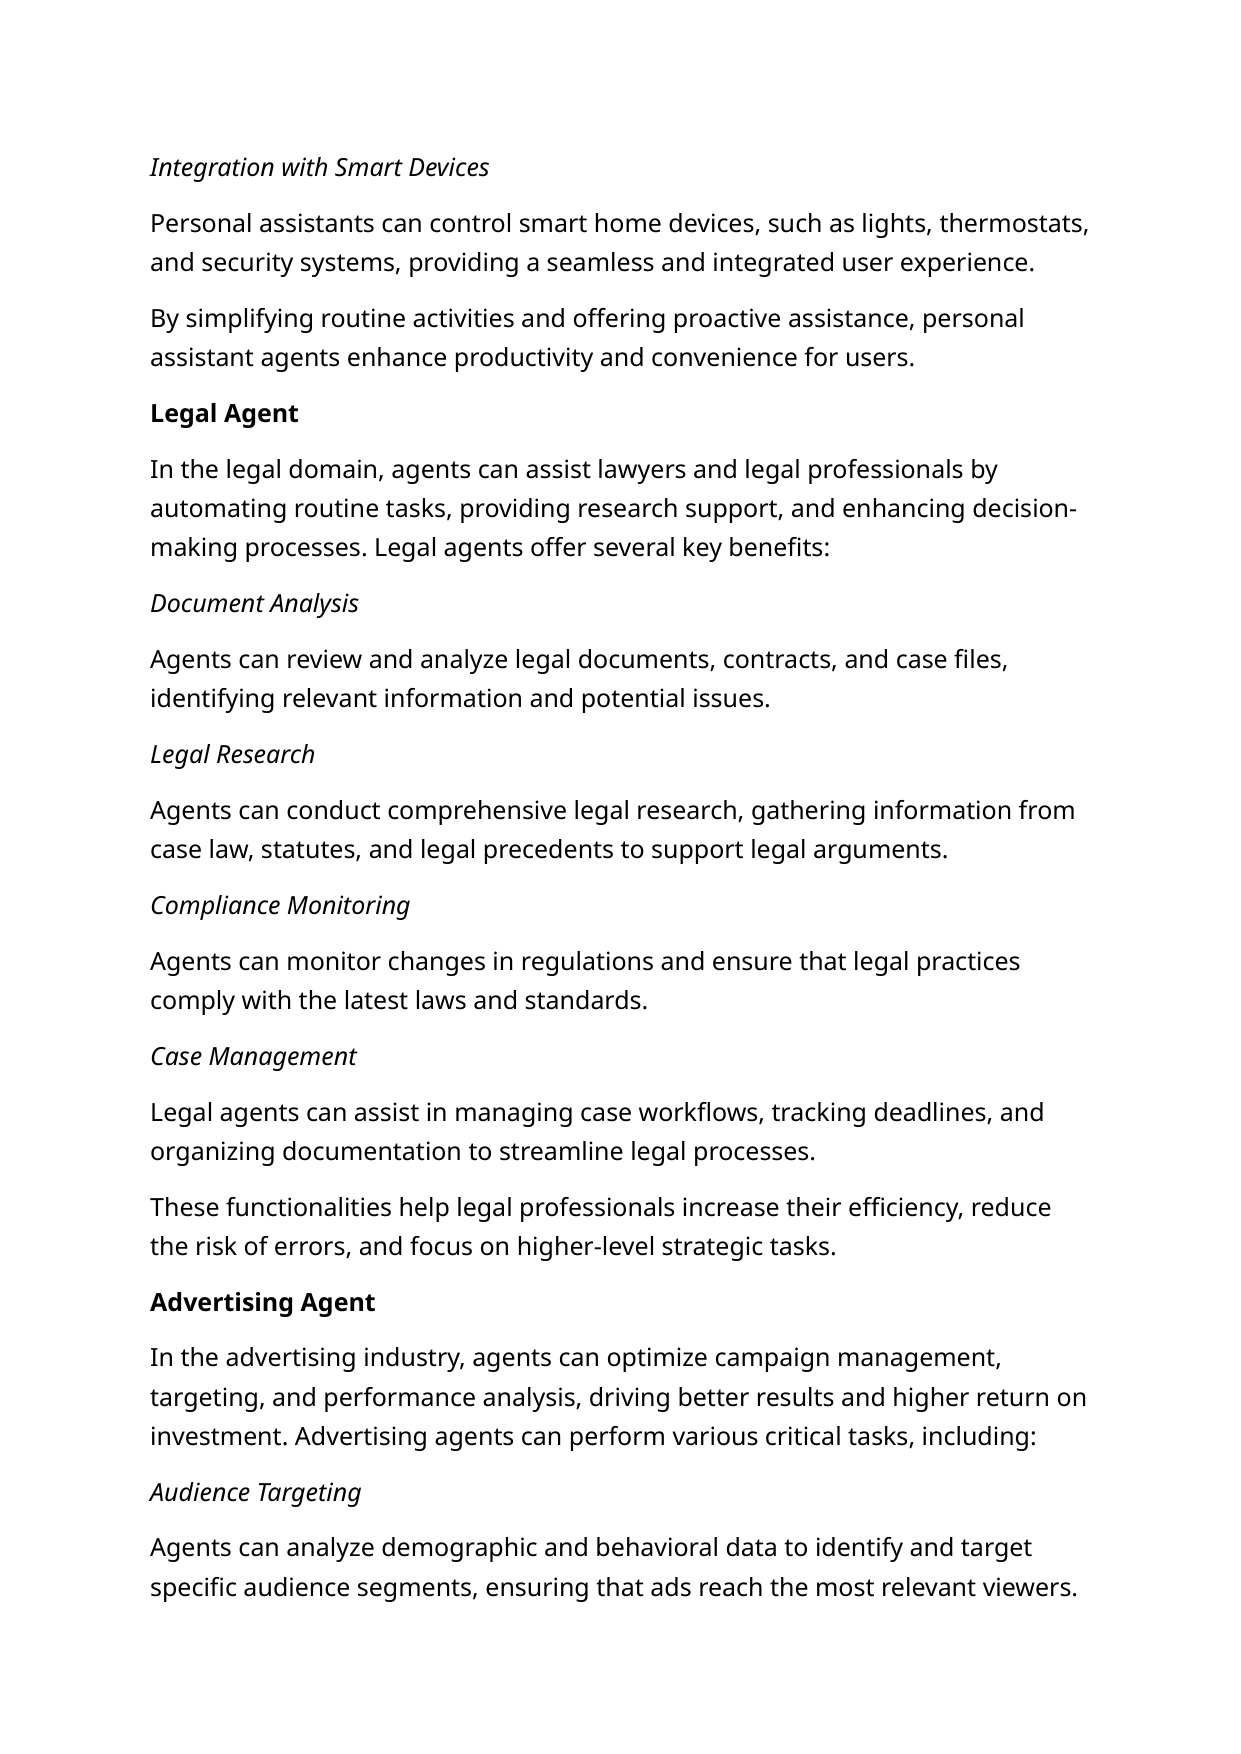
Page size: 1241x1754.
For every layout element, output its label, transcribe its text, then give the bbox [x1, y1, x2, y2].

text Advertising Agent [150, 1284, 1090, 1318]
text Legal Agent [150, 396, 1090, 430]
text Integration with Smart Devices [150, 150, 1090, 184]
text By simplifying routine activities and offering proactive assistance, personal assistant agents enhance productivity and convenience for users. [150, 301, 1090, 374]
text In the legal domain, agents can assist lawyers and legal professionals by automating routine tasks, providing research support, and enhancing decision-making processes. Legal agents offer several key benefits: [150, 452, 1090, 564]
text Compliance Monitoring [150, 887, 1090, 922]
text Agents can monitor changes in regulations and ensure that legal practices comply with the latest laws and standards. [150, 943, 1090, 1017]
text Legal Research [150, 737, 1090, 771]
text In the advertising industry, agents can optimize campaign management, targeting, and performance analysis, driving better results and higher return on investment. Advertising agents can perform various critical tasks, including: [150, 1340, 1090, 1452]
text Document Analysis [150, 586, 1090, 620]
text Agents can conduct comprehensive legal research, gathering information from case law, statutes, and legal precedents to support legal arguments. [150, 792, 1090, 866]
text These functionalities help legal professionals increase their efficiency, reduce the risk of errors, and focus on higher-level strategic tasks. [150, 1189, 1090, 1262]
text Agents can review and analyze legal documents, contracts, and case files, identifying relevant information and potential issues. [150, 642, 1090, 715]
text Personal assistants can control smart home devices, such as lights, thermostats, and security systems, providing a seamless and integrated user experience. [150, 206, 1090, 279]
text Audience Targeting [150, 1474, 1090, 1508]
text Legal agents can assist in managing case workflows, tracking deadlines, and organizing documentation to streamline legal processes. [150, 1094, 1090, 1167]
text Agents can analyze demographic and behavioral data to identify and target specific audience segments, ensuring that ads reach the most relevant viewers. [150, 1530, 1090, 1603]
text Case Management [150, 1038, 1090, 1072]
